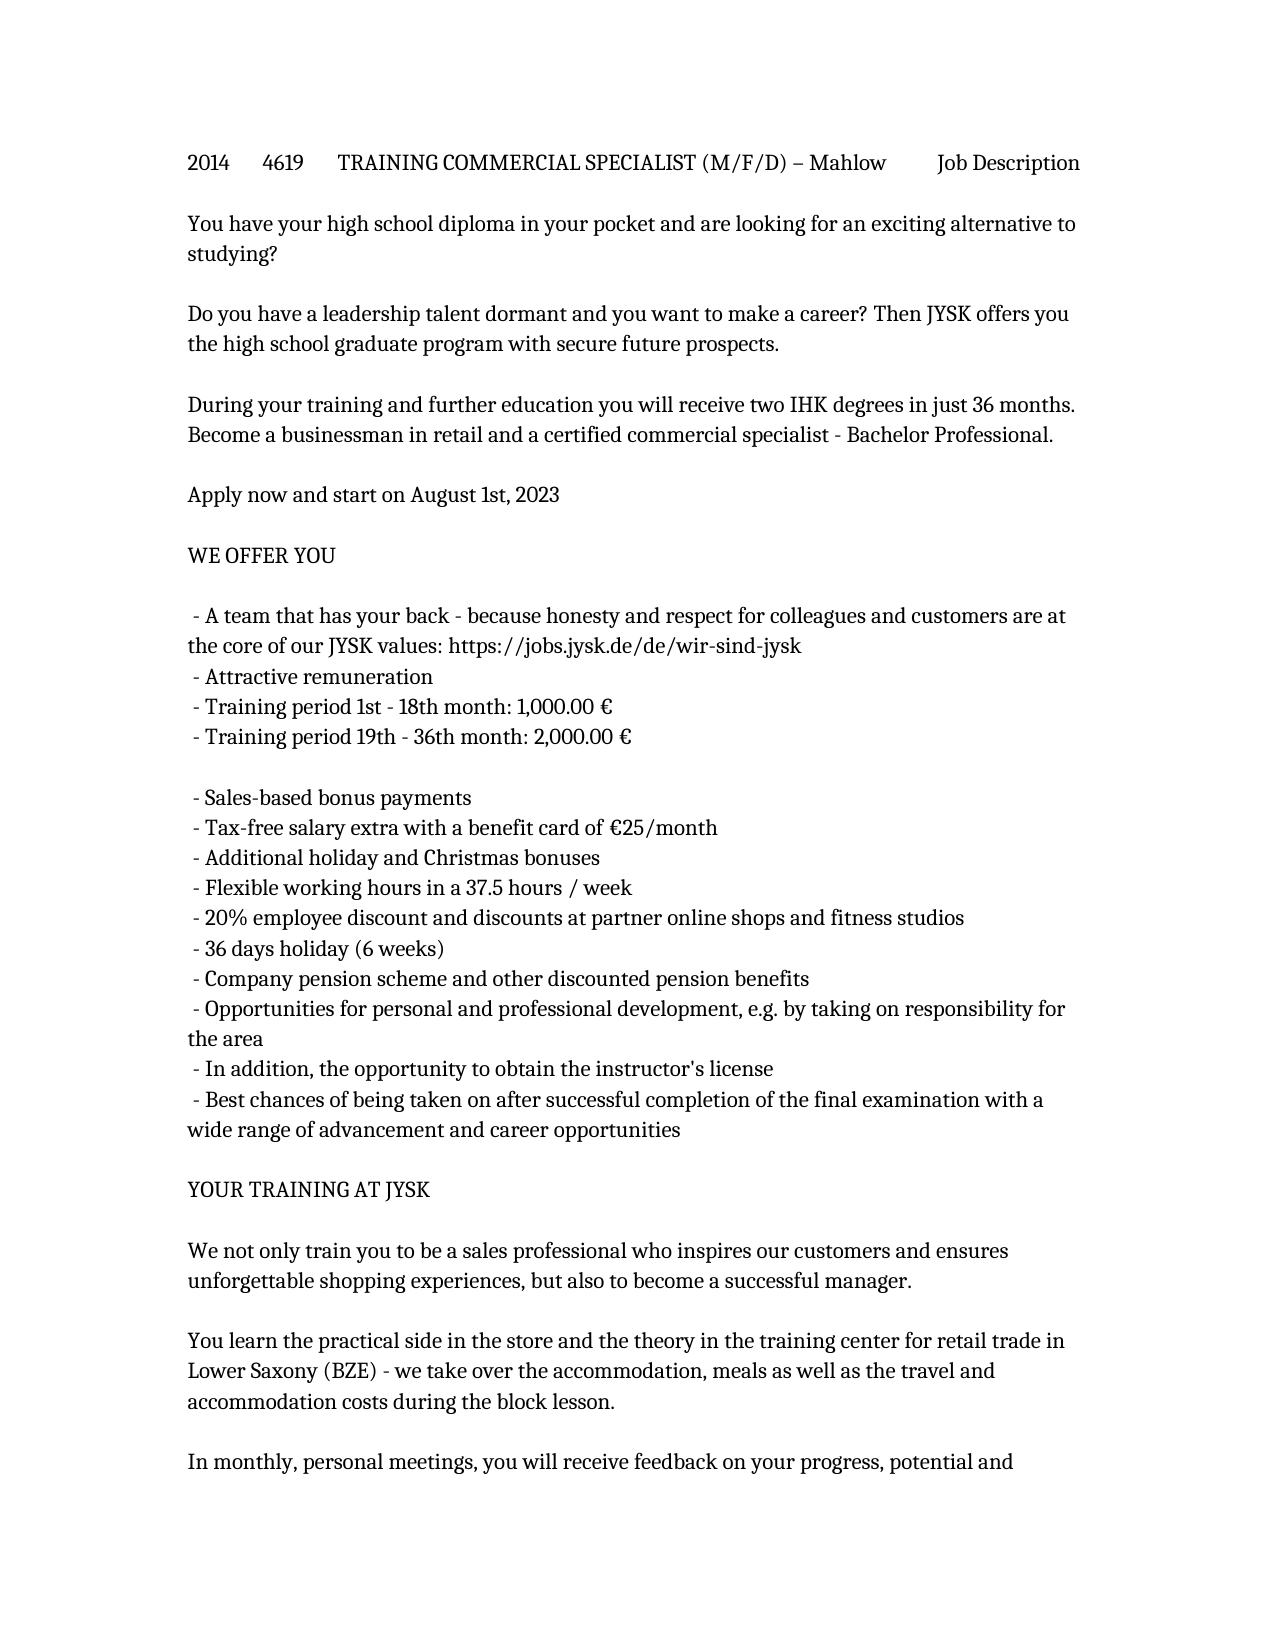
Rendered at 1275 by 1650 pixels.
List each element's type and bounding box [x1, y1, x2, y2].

text [187, 150, 1087, 1475]
